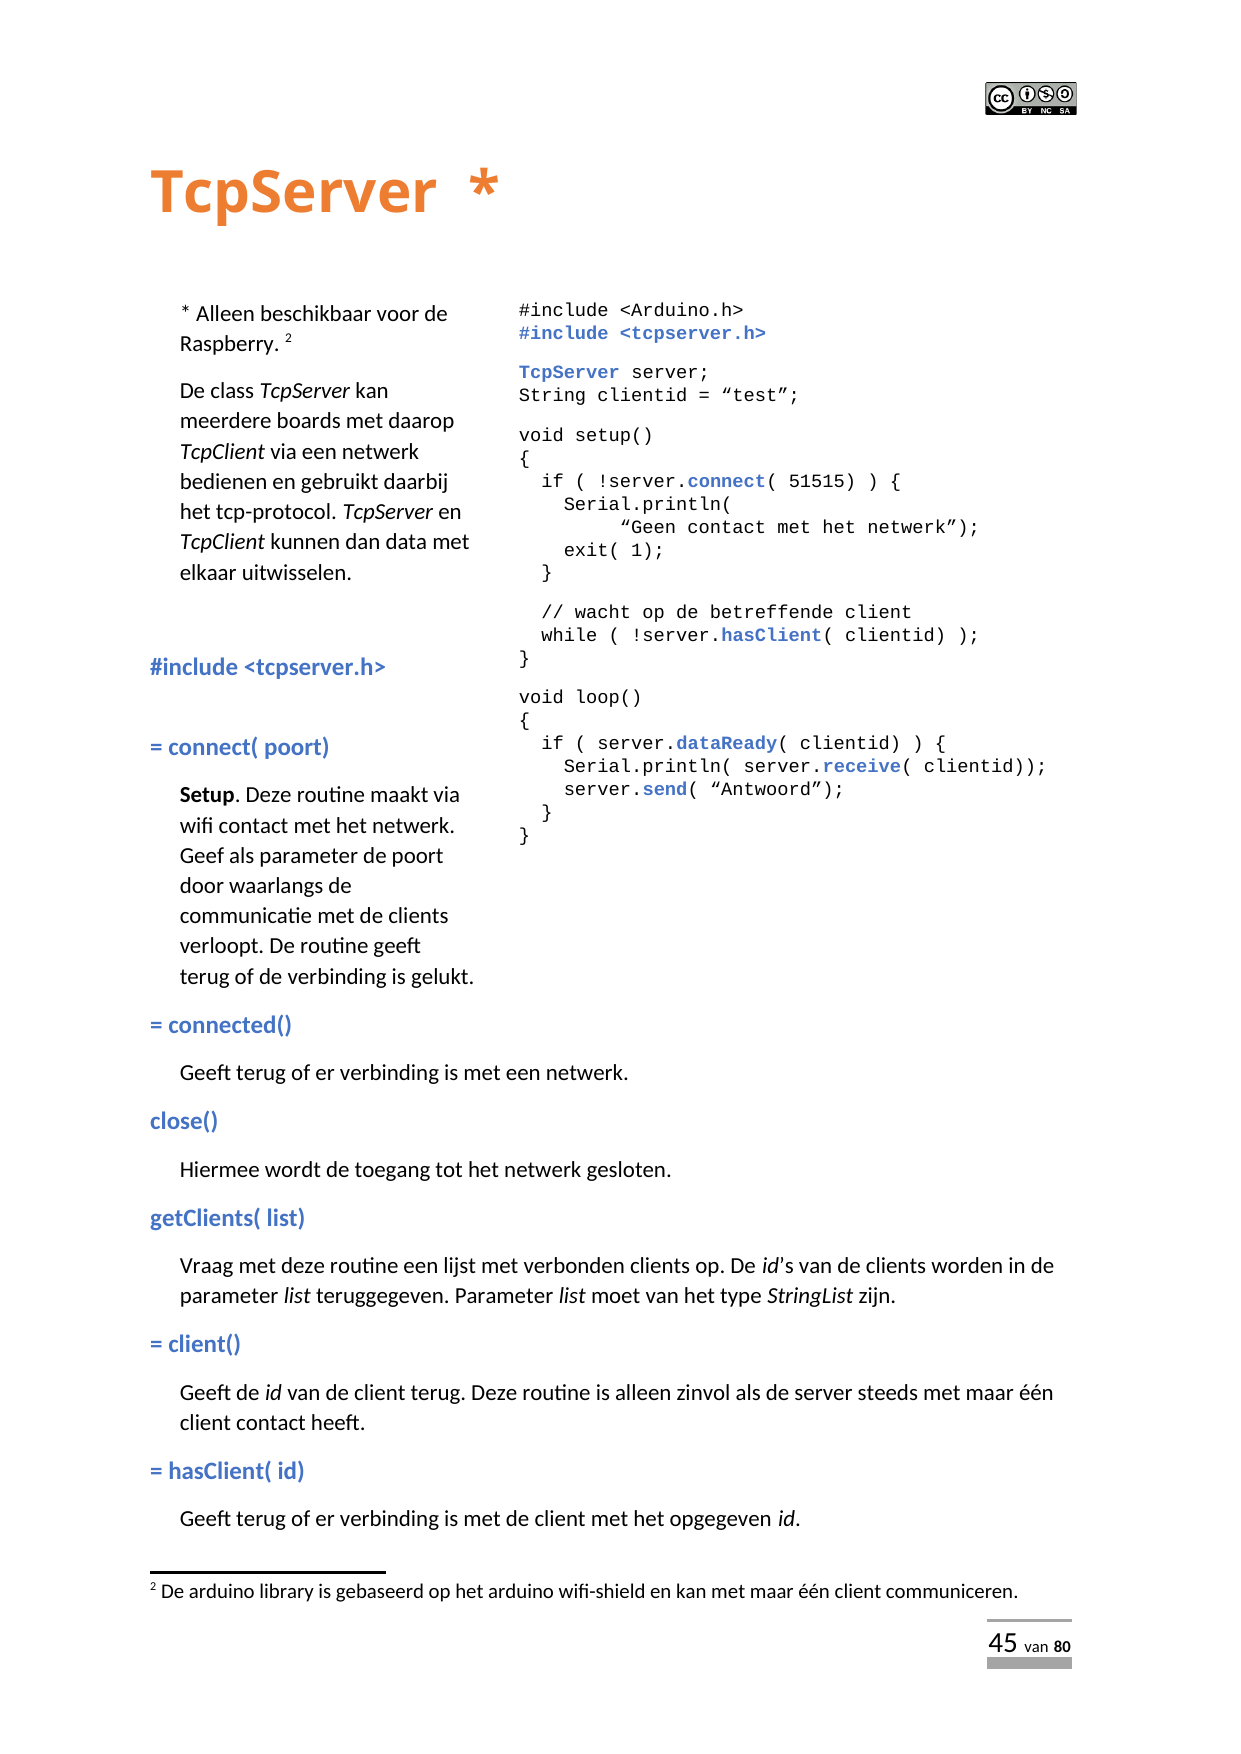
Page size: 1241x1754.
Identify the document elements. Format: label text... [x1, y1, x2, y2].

text Hiermee wordt de toegang tot het netwerk gesloten. [179, 1155, 1095, 1183]
text TcpServer * [150, 150, 1090, 229]
text Vraag met deze routine een lijst met verbonden clients op. De id’s van de clients worden in de parameter list teruggegeven. Parameter list moet van het type StringList zijn. [179, 1251, 1095, 1309]
text De class TcpServer kan meerdere boards met daarop TcpClient via een netwerk bedienen en gebruikt daarbij het tcp-protocol. TcpServer en TcpClient kunnen dan data met elkaar uitwisselen. [179, 376, 475, 586]
text Setup. Deze routine maakt via wifi contact met het netwerk. Geef als parameter de poort door waarlangs de communicatie met de clients verloopt. De routine geeft terug of de verbinding is gelukt. [179, 781, 475, 990]
text getClients( list) [150, 1202, 1095, 1232]
text = connect( poort) [150, 731, 475, 762]
text Geeft terug of er verbinding is met een netwerk. [179, 1058, 1095, 1086]
text #include <tcpserver.h> [150, 651, 475, 712]
text = client() [150, 1328, 475, 1359]
text = connected() [150, 1009, 1095, 1039]
text Geeft de id van de client terug. Deze routine is alleen zinvol als de server steeds met maar één client contact heeft. [179, 1378, 1095, 1436]
picture [985, 82, 1077, 115]
text = hasClient( id) [150, 1455, 1095, 1486]
text * Alleen beschikbaar voor de Raspberry. [179, 299, 475, 358]
text Geeft terug of er verbinding is met de client met het opgegeven id. [179, 1504, 1095, 1533]
text close() [150, 1105, 1095, 1136]
